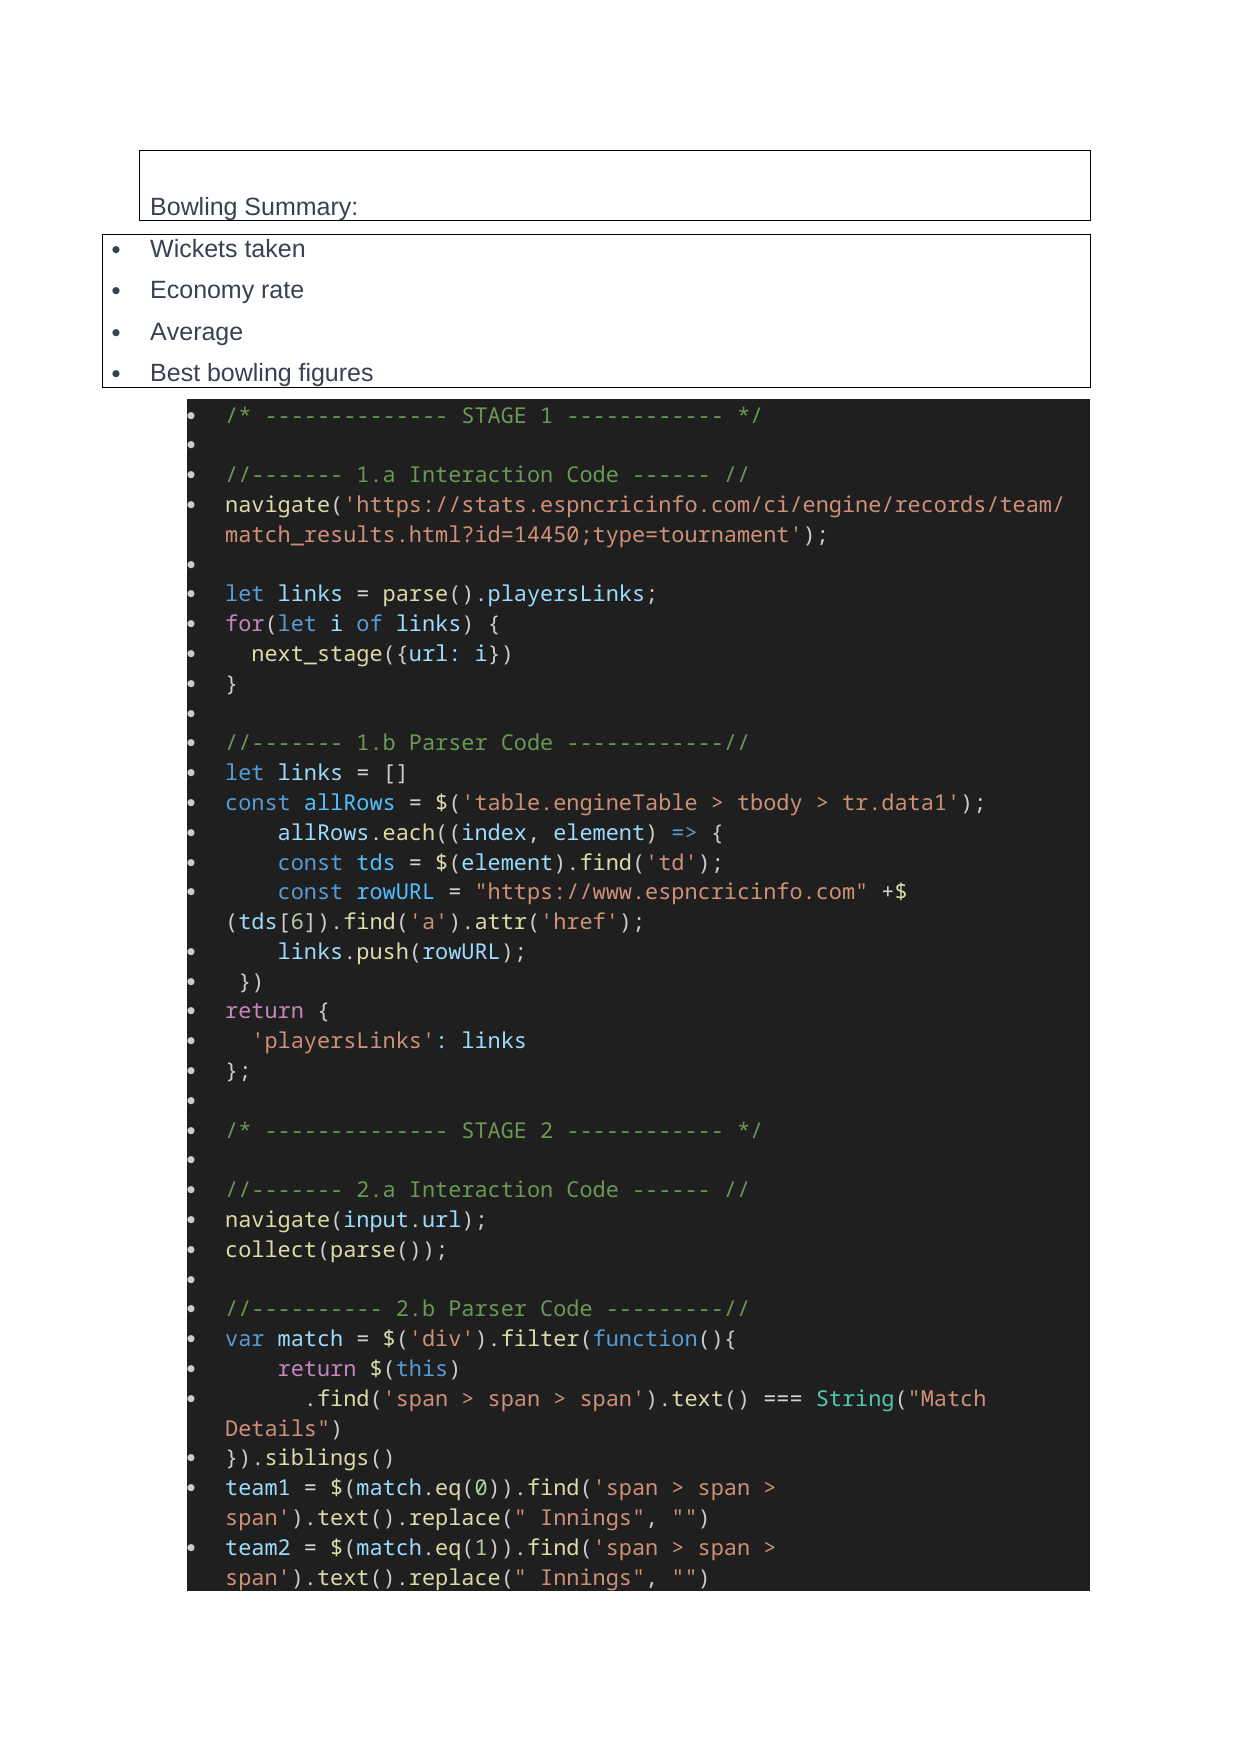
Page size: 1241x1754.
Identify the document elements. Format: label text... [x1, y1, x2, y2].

list let links = [] [187, 757, 1090, 787]
list const allRows = $('table.engineTable > tbody > tr.data1'); [187, 787, 1090, 817]
list collect(parse()); [187, 1234, 1090, 1263]
list /* -------------- STAGE 2 ------------ */ [187, 1114, 1090, 1144]
list Best bowling figures [103, 357, 1090, 387]
list } [187, 668, 1090, 697]
list //------- 2.a Interaction Code ------ // [187, 1174, 1090, 1204]
list allRows.each((index, element) => { [187, 817, 1090, 846]
list //---------- 2.b Parser Code ---------// [187, 1293, 1090, 1323]
list return $(this) [187, 1353, 1090, 1383]
list /* -------------- STAGE 1 ------------ */ [187, 399, 1090, 429]
list next_stage({url: i}) [187, 638, 1090, 668]
list //------- 1.b Parser Code ------------// [187, 727, 1090, 757]
list for(let i of links) { [187, 608, 1090, 638]
list Economy rate [103, 275, 1090, 304]
list Average [103, 316, 1090, 345]
list let links = parse().playersLinks; [187, 578, 1090, 608]
list }).siblings() [187, 1442, 1090, 1472]
list var match = $('div').filter(function(){ [187, 1323, 1090, 1353]
list }) [187, 966, 1090, 995]
list const rowURL = "https://www.espncricinfo.com" +$(tds[6]).find('a').attr('href'); [187, 876, 1090, 936]
list const tds = $(element).find('td'); [187, 846, 1090, 876]
list return { [187, 995, 1090, 1025]
list team1 = $(match.eq(0)).find('span > span > span').text().replace(" Innings", "") [187, 1472, 1090, 1532]
list }; [187, 1055, 1090, 1085]
list links.push(rowURL); [187, 936, 1090, 966]
list navigate(input.url); [187, 1204, 1090, 1234]
list //------- 1.a Interaction Code ------ // [187, 459, 1090, 489]
list .find('span > span > span').text() === String("Match Details") [187, 1383, 1090, 1442]
list Wickets taken [103, 235, 1090, 263]
text Bowling Summary: [140, 191, 1090, 220]
list team2 = $(match.eq(1)).find('span > span > span').text().replace(" Innings", "") [187, 1532, 1090, 1591]
list navigate('https://stats.espncricinfo.com/ci/engine/records/team/match_results.html?id=14450;type=tournament'); [187, 489, 1090, 548]
list 'playersLinks': links [187, 1025, 1090, 1055]
